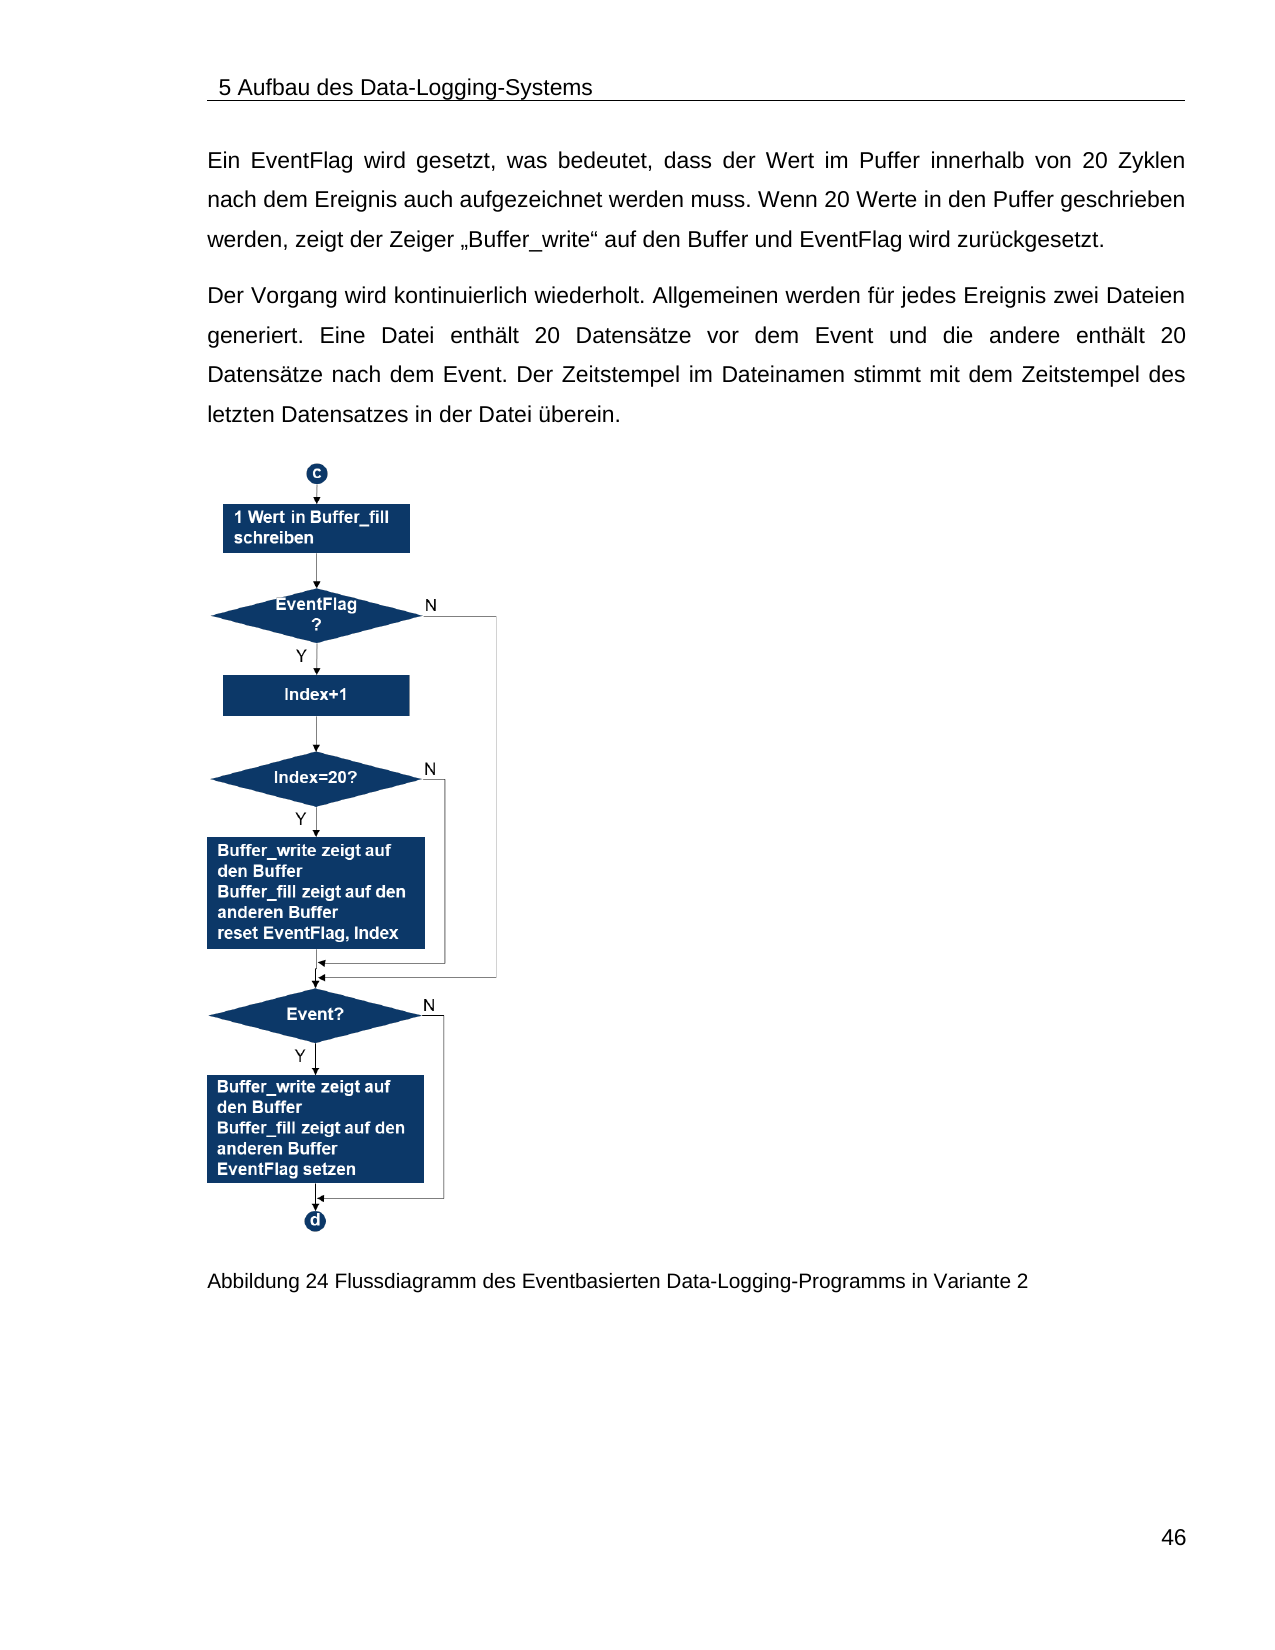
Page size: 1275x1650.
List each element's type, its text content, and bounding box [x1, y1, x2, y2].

picture [207, 456, 497, 1240]
text Abbildung 24 Flussdiagramm des Eventbasierten Data-Logging-Programms in Variante 2 [207, 1269, 1186, 1293]
text Der Vorgang wird kontinuierlich wiederholt. Allgemeinen werden für jedes Ereignis zwei Dateien generiert. Eine Datei enthält 20 Datensätze vor dem Event und die andere enthält 20 Datensätze nach dem Event. Der Zeitstempel im Dateinamen stimmt mit dem Zeitstempel des letzten Datensatzes in der Datei überein. [207, 282, 1186, 427]
text Ein EventFlag wird gesetzt, was bedeutet, dass der Wert im Puffer innerhalb von 20 Zyklen nach dem Ereignis auch aufgezeichnet werden muss. Wenn 20 Werte in den Puffer geschrieben werden, zeigt der Zeiger „Buffer_write“ auf den Buffer und EventFlag wird zurückgesetzt. [207, 147, 1186, 252]
